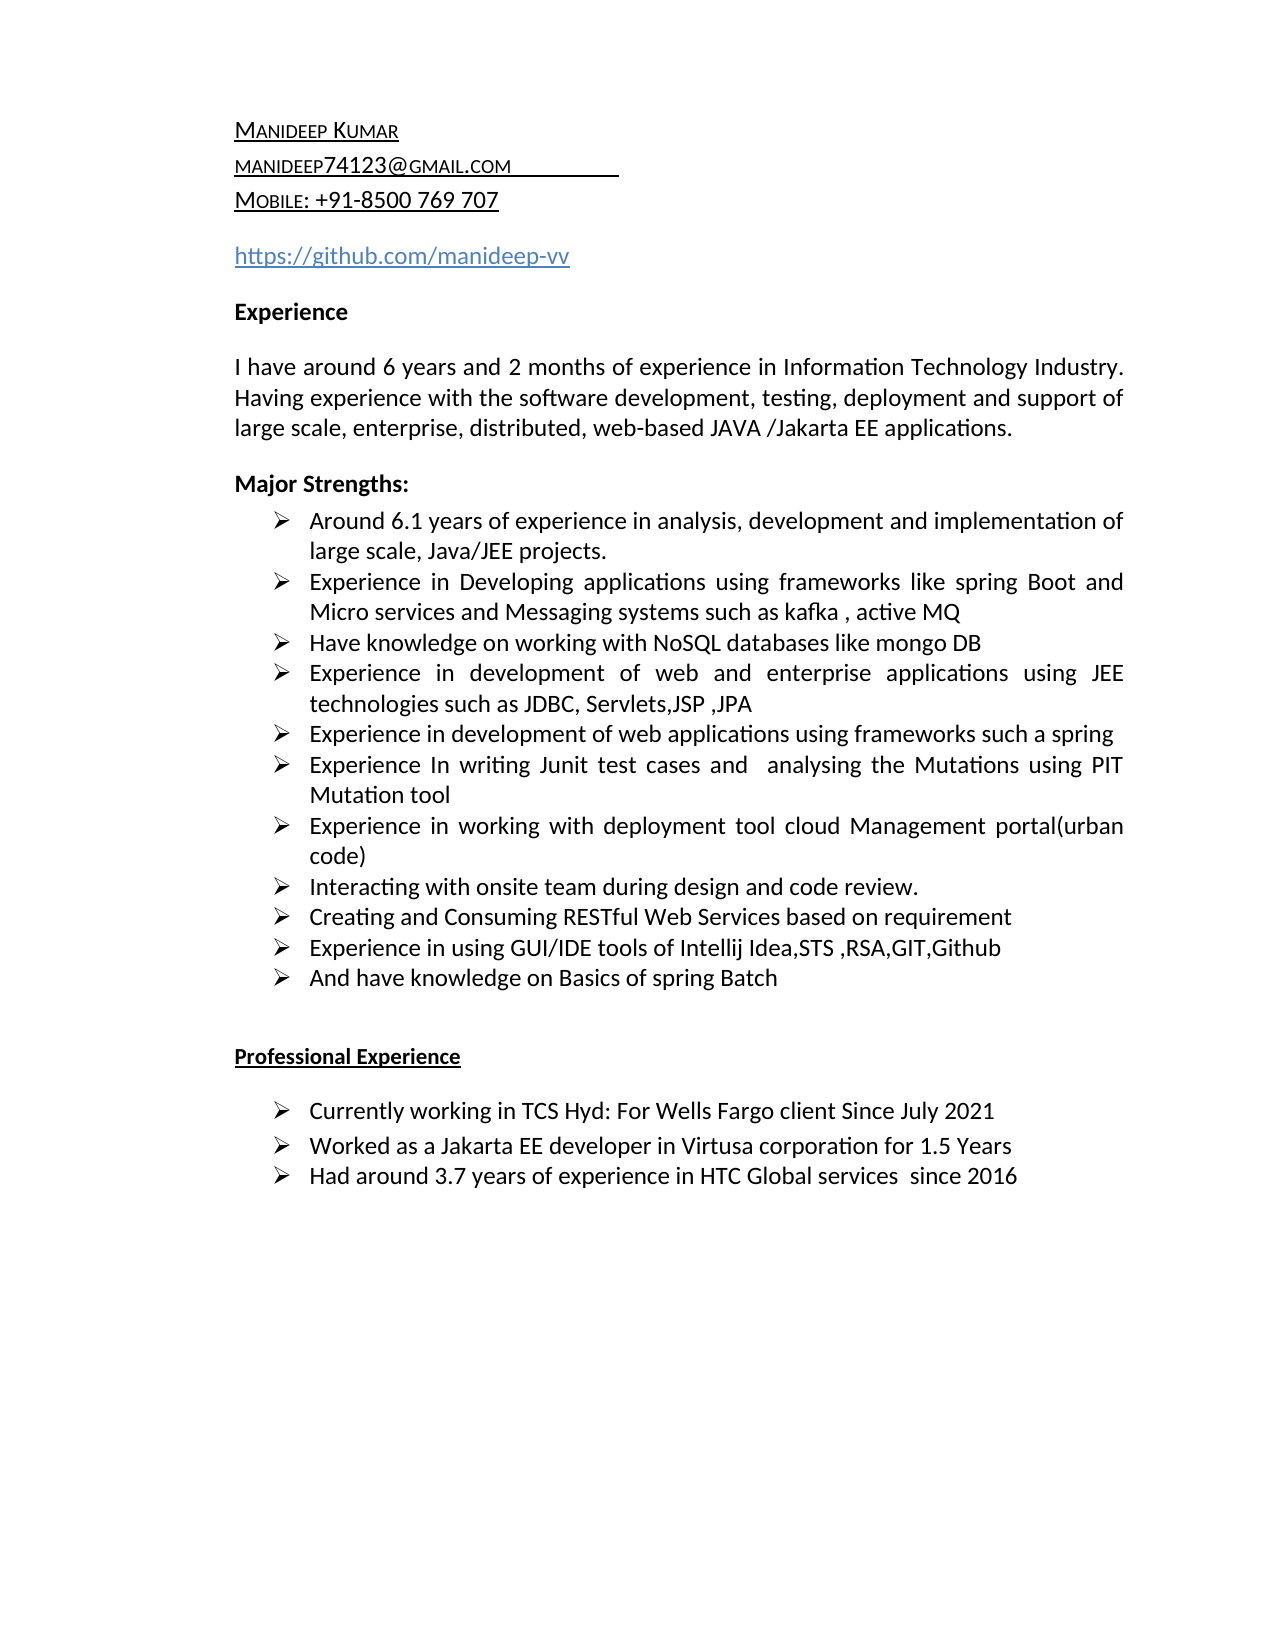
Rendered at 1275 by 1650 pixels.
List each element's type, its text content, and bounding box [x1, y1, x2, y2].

list Have knowledge on working with NoSQL databases like mongo DB [272, 627, 1125, 657]
list Interacting with onsite team during design and code review. [272, 871, 1125, 902]
list Experience in development of web and enterprise applications using JEE technologies such as JDBC, Servlets,JSP ,JPA [272, 657, 1125, 718]
text Major Strengths: [234, 468, 1125, 498]
list Around 6.1 years of experience in analysis, development and implementation of large scale, Java/JEE projects. [272, 505, 1125, 566]
list Experience In writing Junit test cases and analysing the Mutations using PIT Mutation tool [272, 749, 1125, 810]
text Experience [234, 296, 1125, 326]
text https://github.com/manideep-vv [234, 240, 1125, 270]
list Experience in development of web applications using frameworks such a spring [272, 718, 1125, 749]
list And have knowledge on Basics of spring Batch [272, 963, 1125, 993]
list Had around 3.7 years of experience in HTC Global services since 2016 [272, 1161, 1125, 1191]
list Experience in Developing applications using frameworks like spring Boot and Micro services and Messaging systems such as kafka , active MQ [272, 566, 1125, 627]
text Manideep Kumar manideep74123@gmail.com Mobile: +91-8500 769 707 [234, 114, 1125, 214]
text I have around 6 years and 2 months of experience in Information Technology Industry. Having experience with the software development, testing, deployment and support of large scale, enterprise, distributed, web-based JAVA /Jakarta EE applications. [234, 351, 1125, 443]
list Creating and Consuming RESTful Web Services based on requirement [272, 902, 1125, 932]
list Experience in working with deployment tool cloud Management portal(urban code) [272, 810, 1125, 871]
list Worked as a Jakarta EE developer in Virtusa corporation for 1.5 Years [272, 1130, 1125, 1161]
text Professional Experience [234, 1042, 1125, 1070]
list Experience in using GUI/IDE tools of Intellij Idea,STS ,RSA,GIT,Github [272, 932, 1125, 963]
list Currently working in TCS Hyd: For Wells Fargo client Since July 2021 [272, 1095, 1125, 1126]
